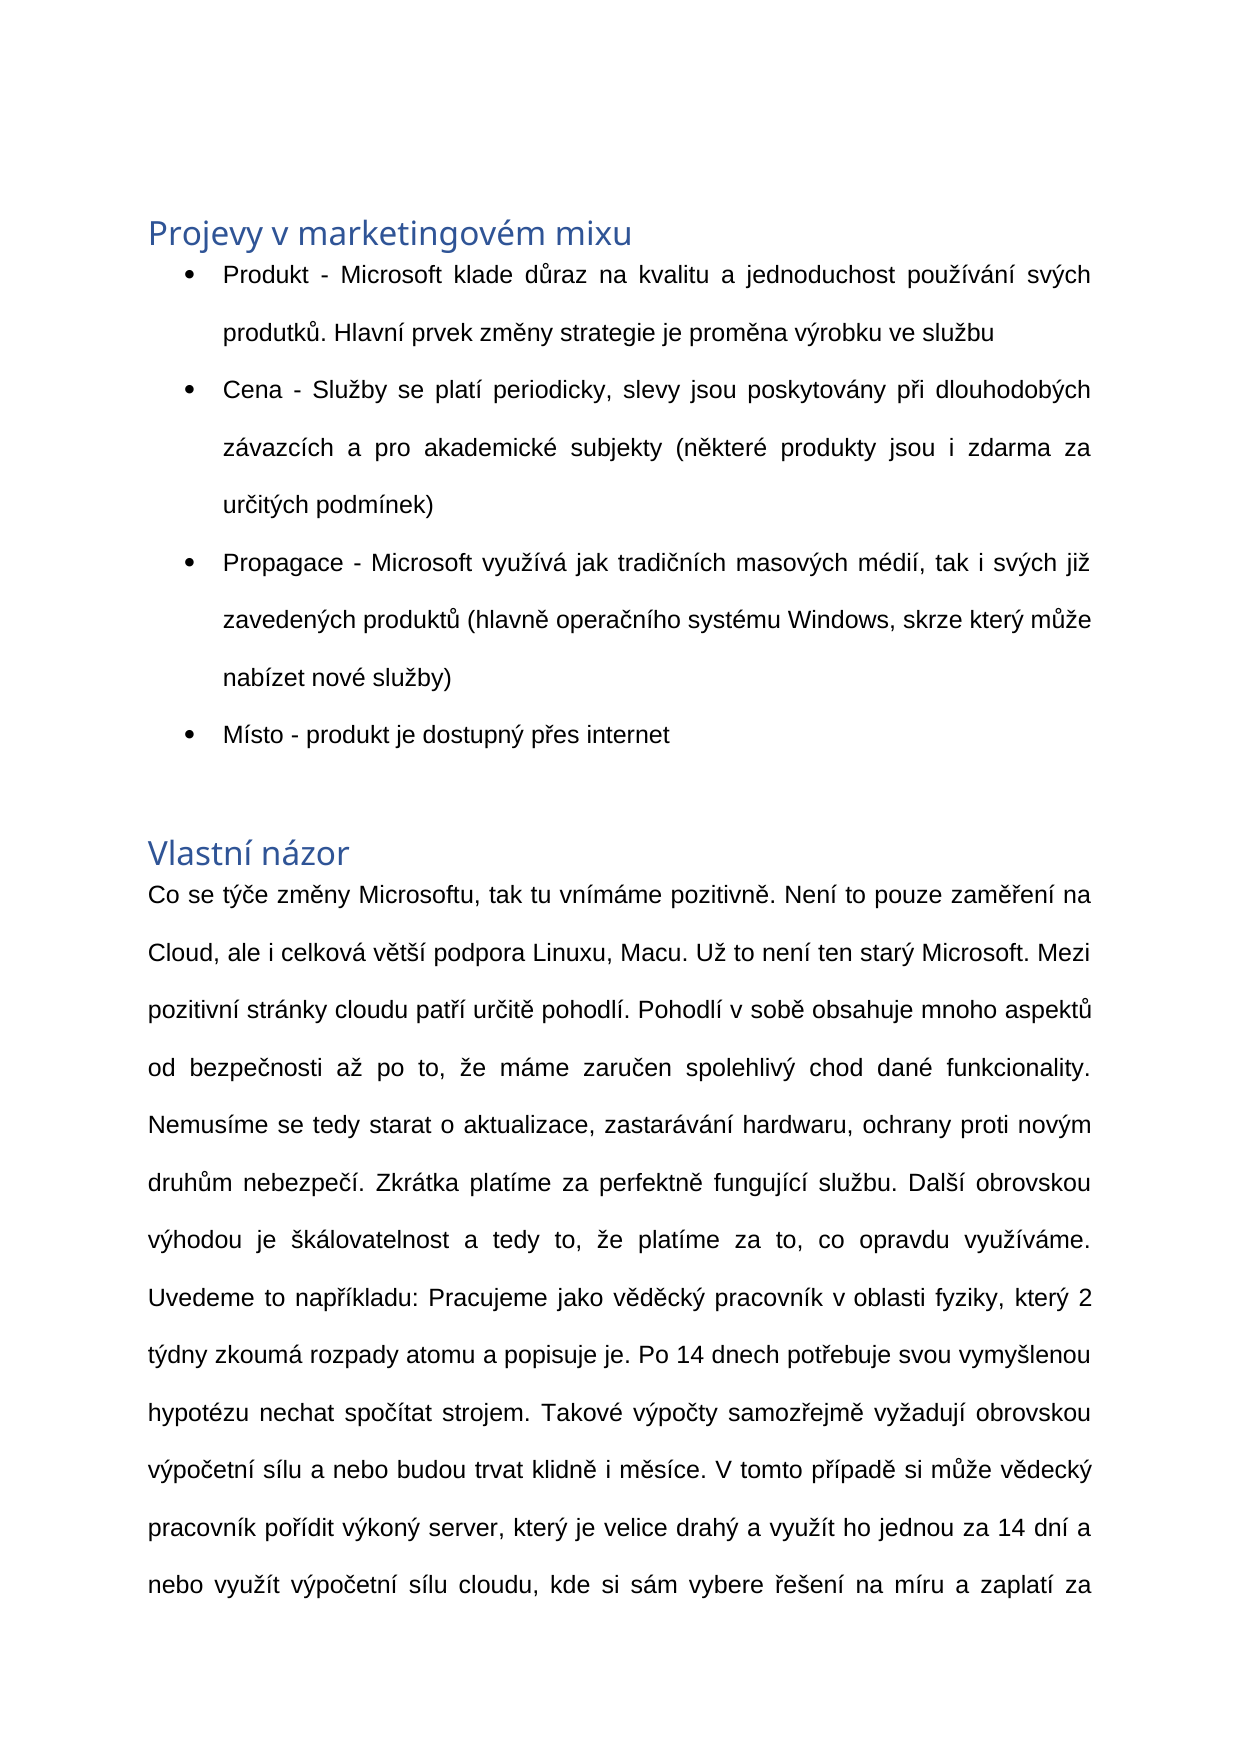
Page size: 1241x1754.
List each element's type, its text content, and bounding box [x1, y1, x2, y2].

list Místo - produkt je dostupný přes internet [185, 720, 1093, 749]
list Propagace - Microsoft využívá jak tradičních masových médií, tak i svých již zavedených produktů (hlavně operačního systému Windows, skrze který může nabízet nové služby) [185, 548, 1093, 692]
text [148, 880, 1093, 1599]
subtitle Vlastní názor [148, 829, 1093, 875]
subtitle Projevy v marketingovém mixu [148, 209, 1093, 255]
list Cena - Služby se platí periodicky, slevy jsou poskytovány při dlouhodobých závazcích a pro akademické subjekty (některé produkty jsou i zdarma za určitých podmínek) [185, 375, 1093, 519]
list Produkt - Microsoft klade důraz na kvalitu a jednoduchost používání svých produtků. Hlavní prvek změny strategie je proměna výrobku ve službu [185, 260, 1093, 346]
